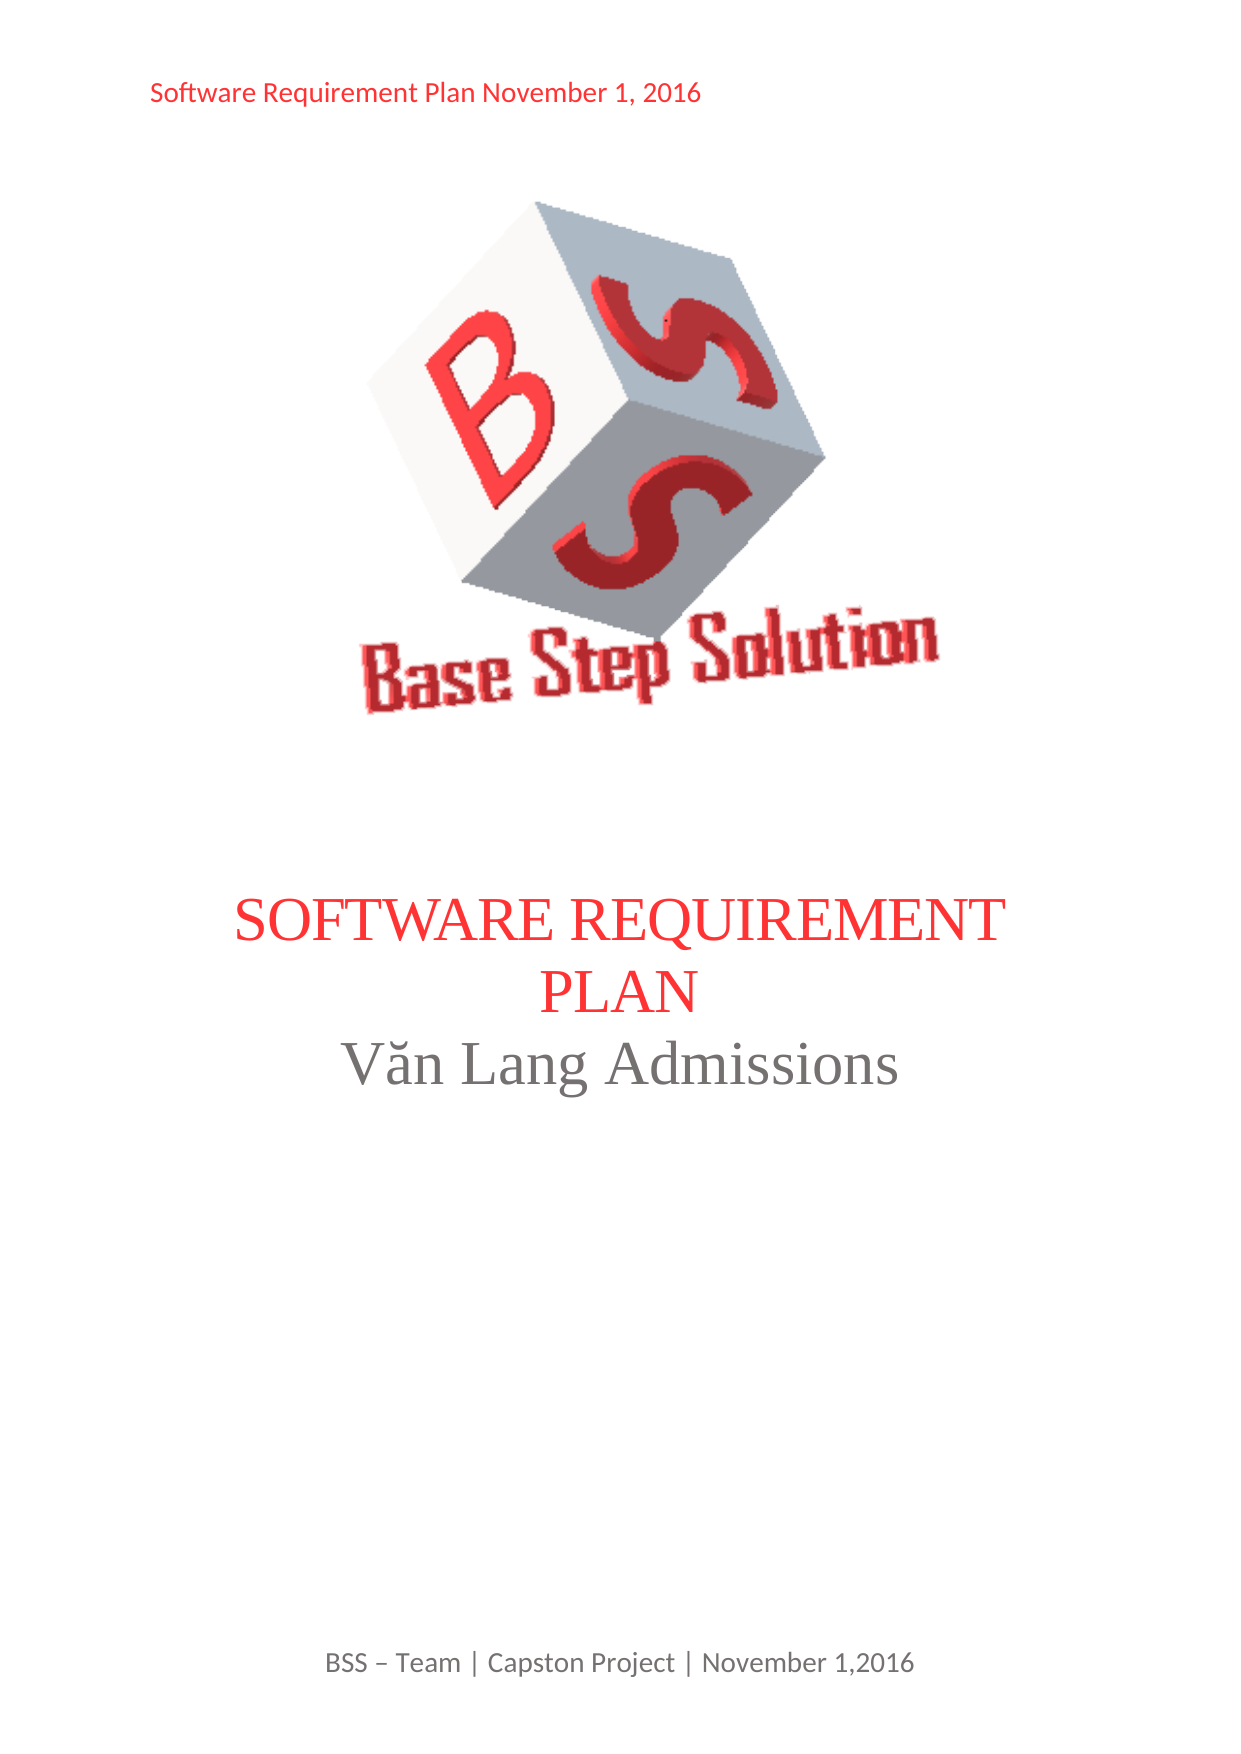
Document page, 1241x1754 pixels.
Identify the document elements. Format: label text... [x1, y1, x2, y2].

picture [150, 165, 1055, 768]
title SOFTWARE REQUIREMENT PLAN [150, 882, 1090, 1026]
text Văn Lang Admissions [150, 1026, 1090, 1098]
